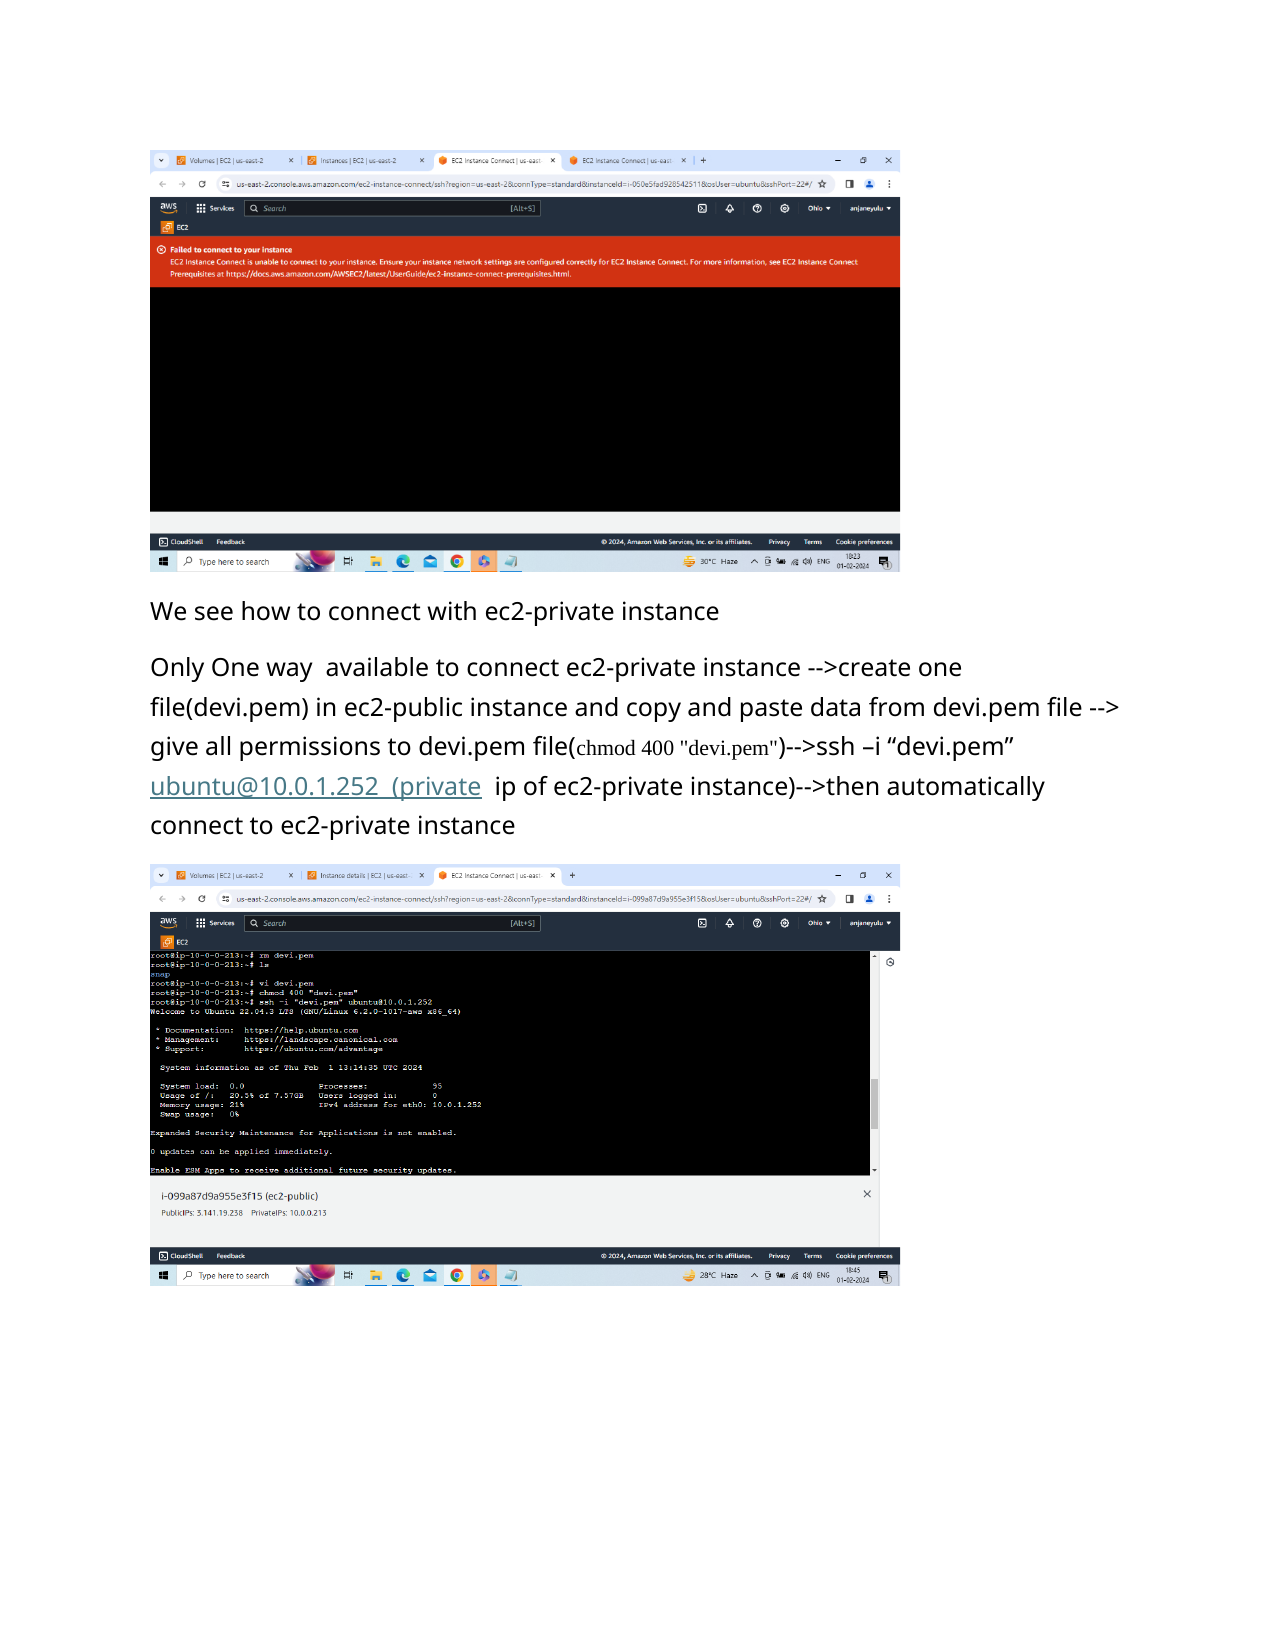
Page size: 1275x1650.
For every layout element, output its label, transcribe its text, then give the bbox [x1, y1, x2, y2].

picture [150, 150, 901, 572]
text We see how to connect with ec2-private instance [150, 594, 1125, 628]
text Only One way available to connect ec2-private instance -->create one file(devi.pem) in ec2-public instance and copy and paste data from devi.pem file --> give all permissions to devi.pem file(chmod 400 "devi.pem")-->ssh –i “devi.pem” ubuntu@10.0.1.252 (private ip of ec2-private instance)-->then automatically connect to ec2-private instance [150, 650, 1125, 842]
picture [150, 864, 901, 1286]
